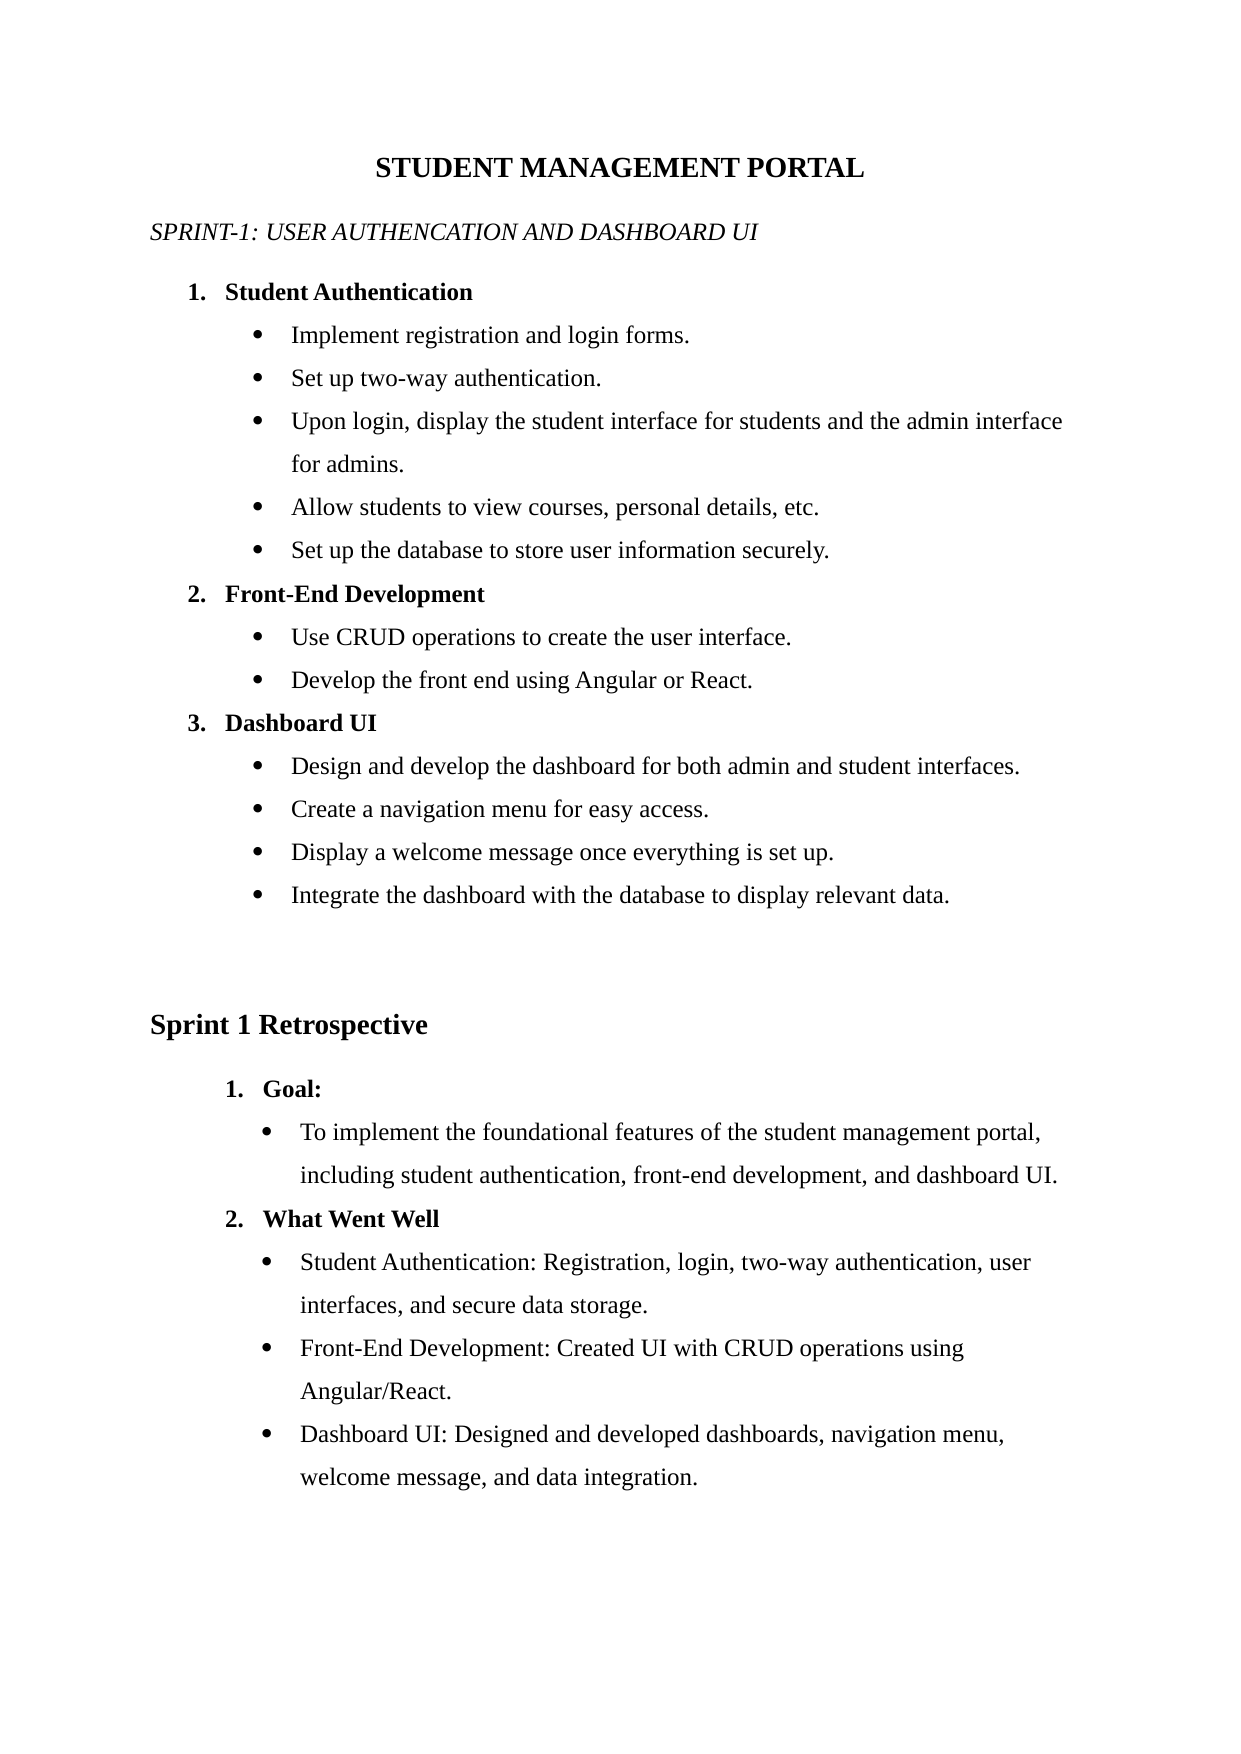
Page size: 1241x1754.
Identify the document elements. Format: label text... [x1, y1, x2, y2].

text SPRINT-1: USER AUTHENCATION AND DASHBOARD UI [150, 217, 1090, 246]
list What Went Well [225, 1204, 1090, 1232]
list Goal: [225, 1074, 1090, 1103]
list Develop the front end using Angular or React. [253, 665, 1090, 694]
list Design and develop the dashboard for both admin and student interfaces. [253, 751, 1090, 780]
list Front-End Development [187, 579, 1090, 607]
list To implement the foundational features of the student management portal, including student authentication, front-end development, and dashboard UI. [262, 1117, 1090, 1189]
list Student Authentication: Registration, login, two-way authentication, user interfaces, and secure data storage. [262, 1247, 1090, 1319]
text Sprint 1 Retrospective [150, 1007, 1090, 1041]
list Student Authentication [187, 277, 1090, 306]
list Use CRUD operations to create the user interface. [253, 622, 1090, 651]
list Create a navigation menu for easy access. [253, 794, 1090, 823]
list Set up two-way authentication. [253, 363, 1090, 392]
list Upon login, display the student interface for students and the admin interface for admins. [253, 406, 1090, 478]
list Integrate the dashboard with the database to display relevant data. [253, 881, 1090, 909]
list Front-End Development: Created UI with CRUD operations using Angular/React. [262, 1333, 1090, 1405]
list Display a welcome message once everything is set up. [253, 837, 1090, 866]
list Allow students to view courses, personal details, etc. [253, 492, 1090, 521]
list Dashboard UI [187, 708, 1090, 737]
list Implement registration and login forms. [253, 320, 1090, 349]
list Set up the database to store user information securely. [253, 536, 1090, 564]
list Dashboard UI: Designed and developed dashboards, navigation menu, welcome message, and data integration. [262, 1419, 1090, 1491]
text STUDENT MANAGEMENT PORTAL [150, 150, 1090, 183]
